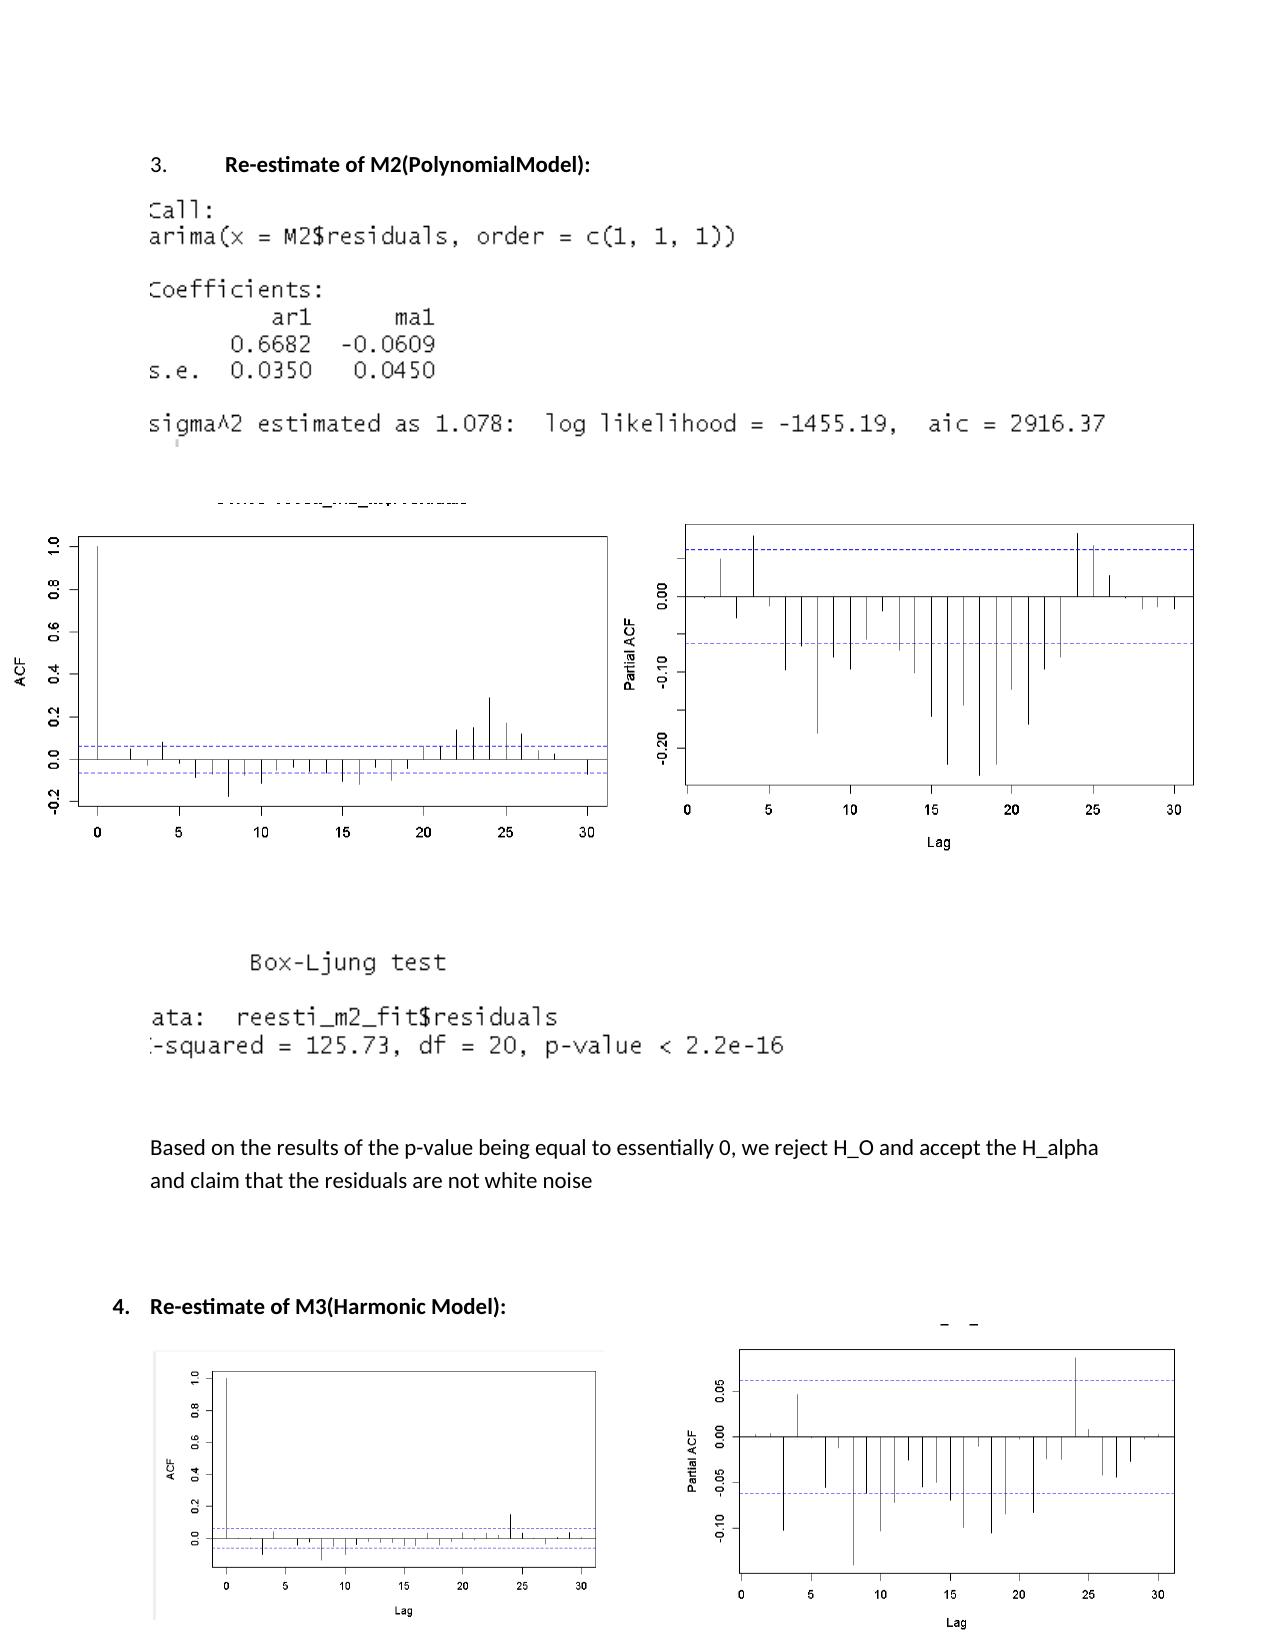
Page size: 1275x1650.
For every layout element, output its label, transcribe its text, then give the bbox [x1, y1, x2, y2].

text Based on the results of the p-value being equal to essentially 0, we reject H_O and accept the H_alpha and claim that the residuals are not white noise [150, 1133, 1125, 1195]
picture [150, 928, 794, 1068]
picture [1, 503, 1213, 854]
subtitle Re-estimate of M2(PolynomialModel): [150, 150, 1125, 194]
picture [153, 1350, 604, 1620]
picture [150, 194, 1125, 447]
subtitle Re-estimate of M3(Harmonic Model): [112, 1292, 1125, 1320]
picture [687, 1324, 1186, 1632]
